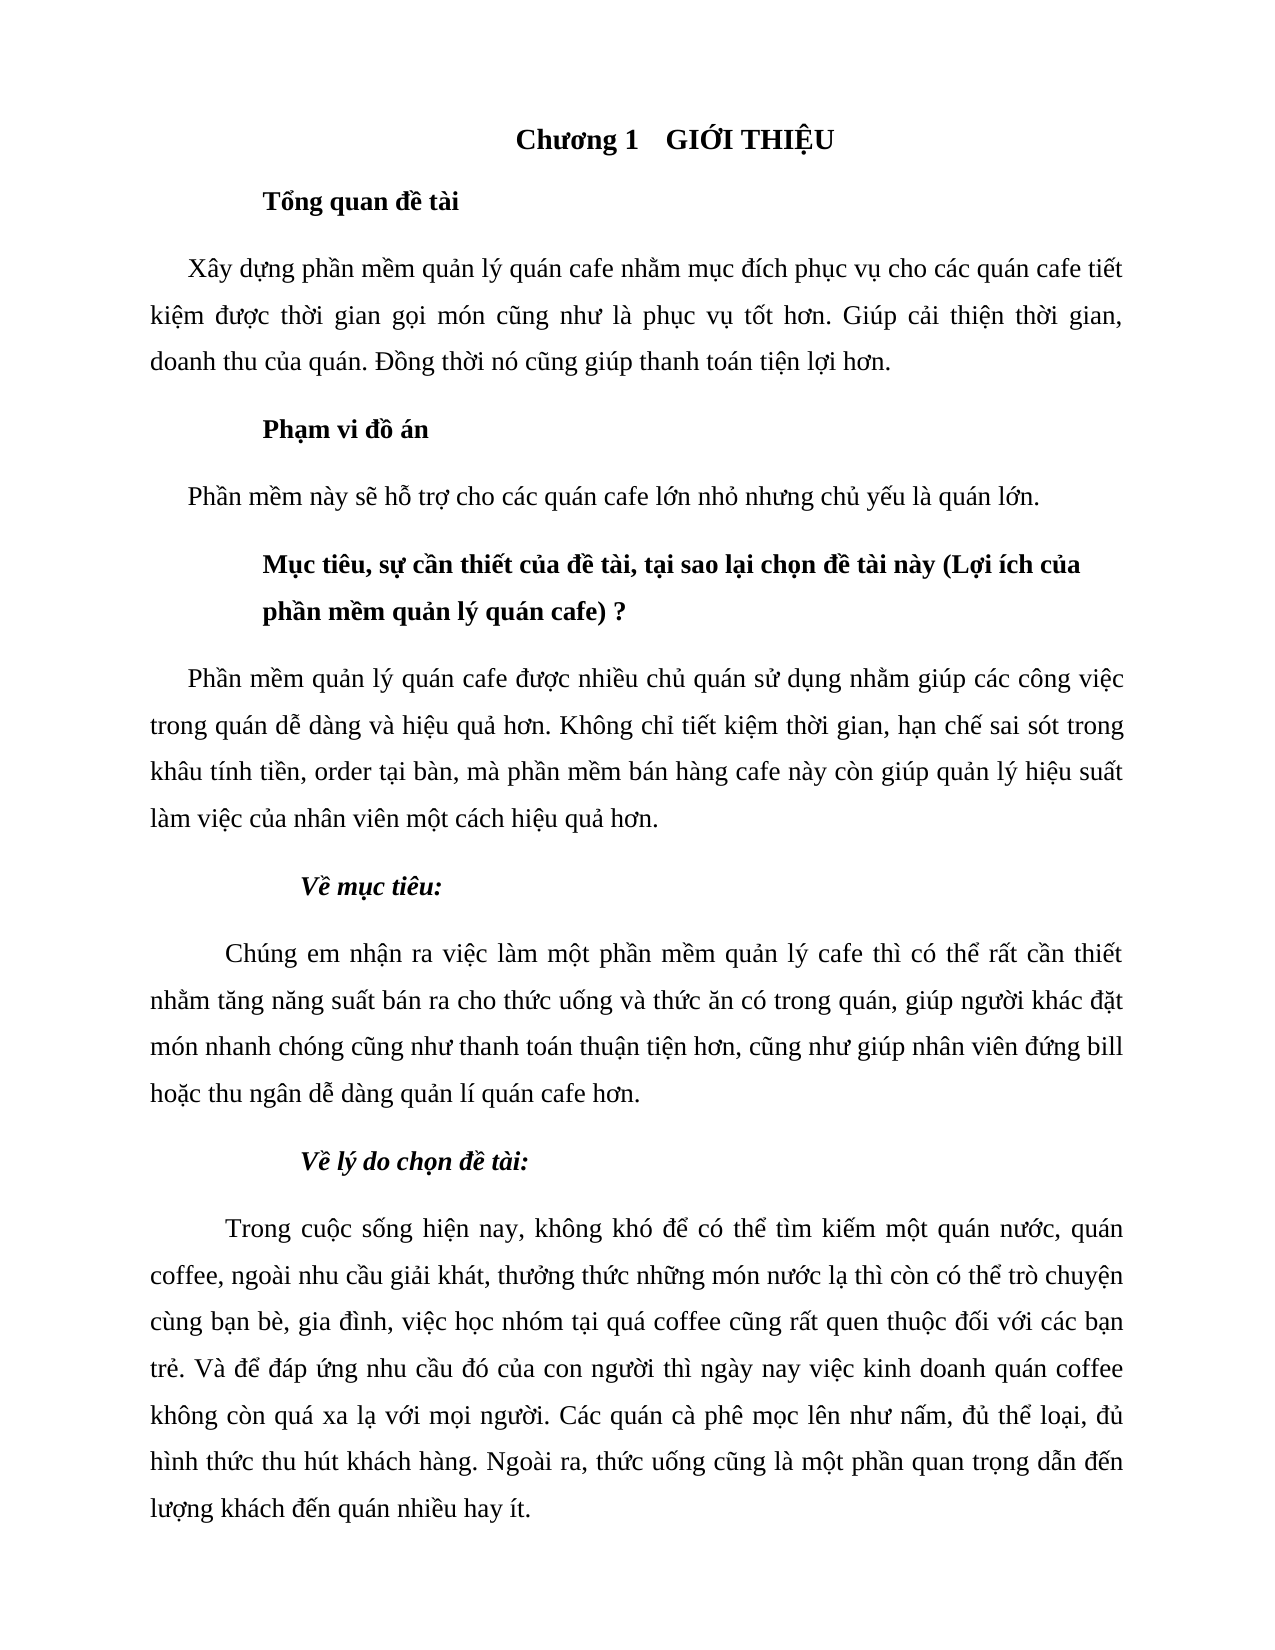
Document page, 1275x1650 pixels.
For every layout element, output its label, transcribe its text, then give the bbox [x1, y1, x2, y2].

text Trong cuộc sống hiện nay, không khó để có thể tìm kiếm một quán nước, quán coffee, ngoài nhu cầu giải khát, thưởng thức những món nước lạ thì còn có thể trò chuyện cùng bạn bè, gia đình, việc học nhóm tại quá coffee cũng rất quen thuộc đối với các bạn trẻ. Và để đáp ứng nhu cầu đó của con người thì ngày nay việc kinh doanh quán coffee không còn quá xa lạ với mọi người. Các quán cà phê mọc lên như nấm, đủ thể loại, đủ hình thức thu hút khách hàng. Ngoài ra, thức uống cũng là một phần quan trọng dẫn đến lượng khách đến quán nhiều hay ít. [150, 1212, 1125, 1523]
text Phạm vi đồ án [225, 413, 1125, 444]
text Về lý do chọn đề tài: [262, 1145, 1125, 1176]
text Tổng quan đề tài [225, 185, 1125, 216]
text Chúng em nhận ra việc làm một phần mềm quản lý cafe thì có thể rất cần thiết nhằm tăng năng suất bán ra cho thức uống và thức ăn có trong quán, giúp người khác đặt món nhanh chóng cũng như thanh toán thuận tiện hơn, cũng như giúp nhân viên đứng bill hoặc thu ngân dễ dàng quản lí quán cafe hơn. [150, 937, 1125, 1108]
text GIỚI THIỆU [225, 122, 1125, 155]
text Xây dựng phần mềm quản lý quán cafe nhằm mục đích phục vụ cho các quán cafe tiết kiệm được thời gian gọi món cũng như là phục vụ tốt hơn. Giúp cải thiện thời gian, doanh thu của quán. Đồng thời nó cũng giúp thanh toán tiện lợi hơn. [150, 252, 1125, 377]
text Về mục tiêu: [262, 870, 1125, 901]
text Phần mềm quản lý quán cafe được nhiều chủ quán sử dụng nhằm giúp các công việc trong quán dễ dàng và hiệu quả hơn. Không chỉ tiết kiệm thời gian, hạn chế sai sót trong khâu tính tiền, order tại bàn, mà phần mềm bán hàng cafe này còn giúp quản lý hiệu suất làm việc của nhân viên một cách hiệu quả hơn. [150, 662, 1125, 833]
text Phần mềm này sẽ hỗ trợ cho các quán cafe lớn nhỏ nhưng chủ yếu là quán lớn. [150, 481, 1125, 512]
text Mục tiêu, sự cần thiết của đề tài, tại sao lại chọn đề tài này (Lợi ích của phần mềm quản lý quán cafe) ? [225, 548, 1125, 626]
